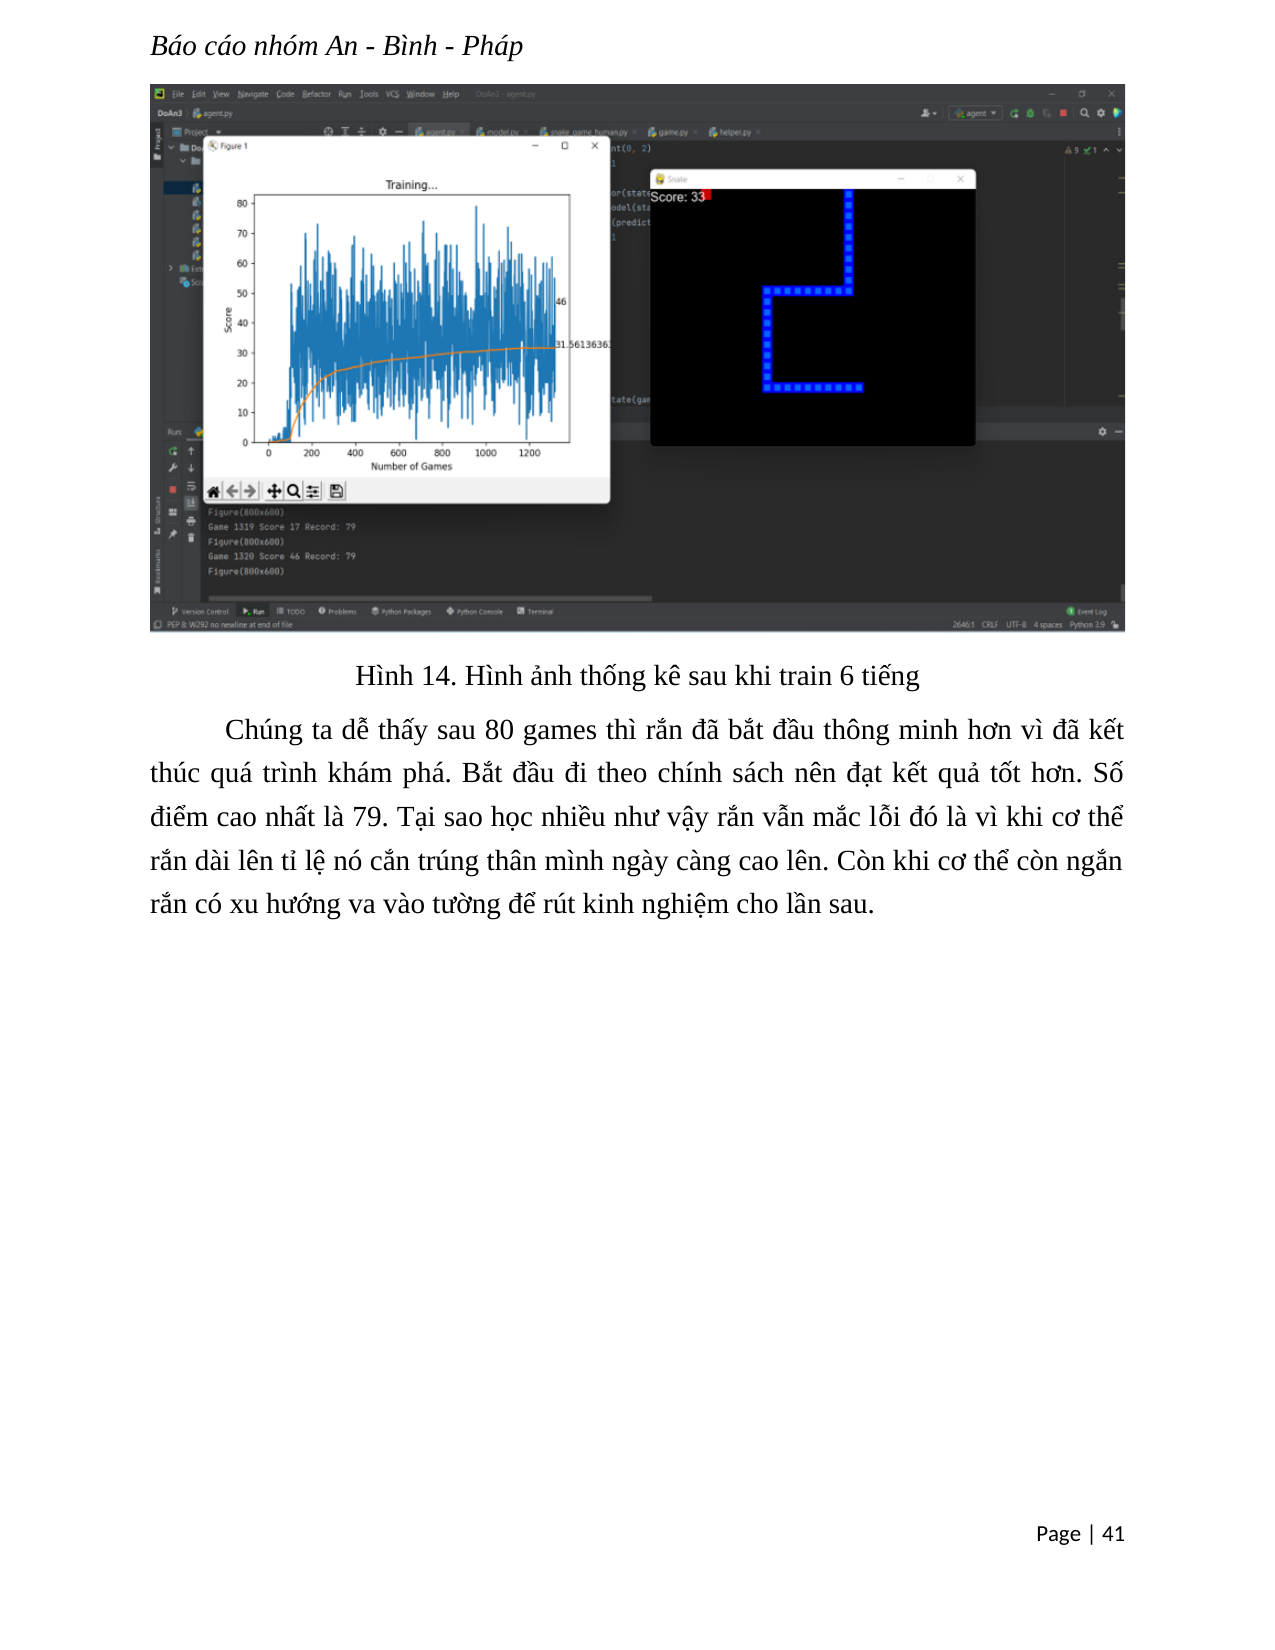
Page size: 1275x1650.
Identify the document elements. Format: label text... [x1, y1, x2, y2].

text Chúng ta dễ thấy sau 80 games thì rắn đã bắt đầu thông minh hơn vì đã kết thúc quá trình khám phá. Bắt đầu đi theo chính sách nên đạt kết quả tốt hơn. Số điểm cao nhất là 79. Tại sao học nhiều như vậy rắn vẫn mắc lỗi đó là vì khi cơ thể rắn dài lên tỉ lệ nó cắn trúng thân mình ngày càng cao lên. Còn khi cơ thể còn ngắn rắn có xu hướng va vào tường để rút kinh nghiệm cho lần sau. [150, 712, 1125, 920]
picture [150, 84, 1125, 633]
text Hình 14. Hình ảnh thống kê sau khi train 6 tiếng [150, 658, 1125, 691]
